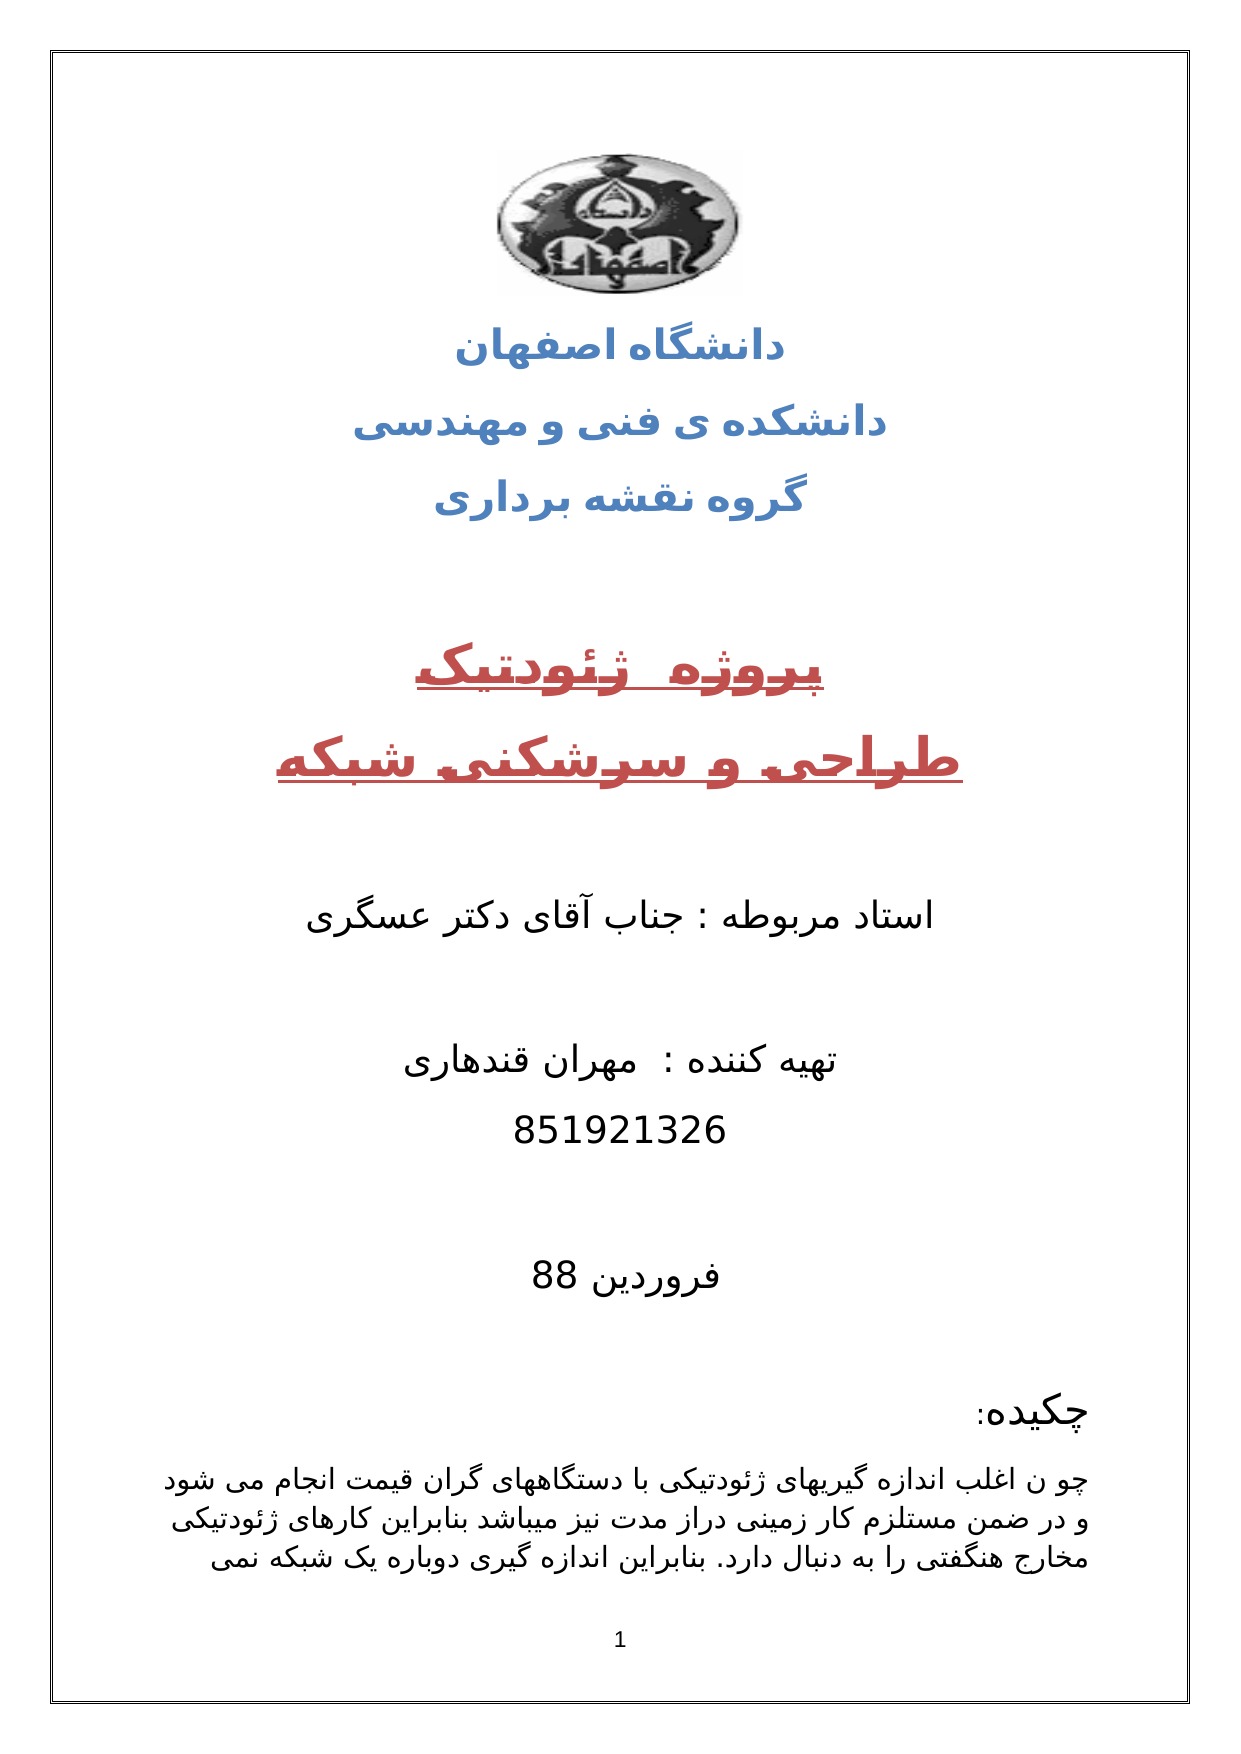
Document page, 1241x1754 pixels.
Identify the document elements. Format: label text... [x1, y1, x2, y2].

text تهیه کننده : مهران قندهاری [150, 1038, 1090, 1081]
subtitle دانشکده ی فنی و مهندسی [150, 396, 1090, 444]
text چکیده: [150, 1386, 1090, 1434]
subtitle دانشگاه اصفهان [150, 320, 1090, 368]
text پروژه ژئودتیک [150, 633, 1090, 696]
text 851921326 [150, 1109, 1090, 1152]
text استاد مربوطه : جناب آقای دکتر عسگری [150, 893, 1090, 937]
text طراحی و سرشکنی شبکه [150, 727, 1090, 789]
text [150, 1462, 1090, 1574]
subtitle گروه نقشه برداری [150, 472, 1090, 520]
text فروردین 88 [150, 1253, 1090, 1297]
